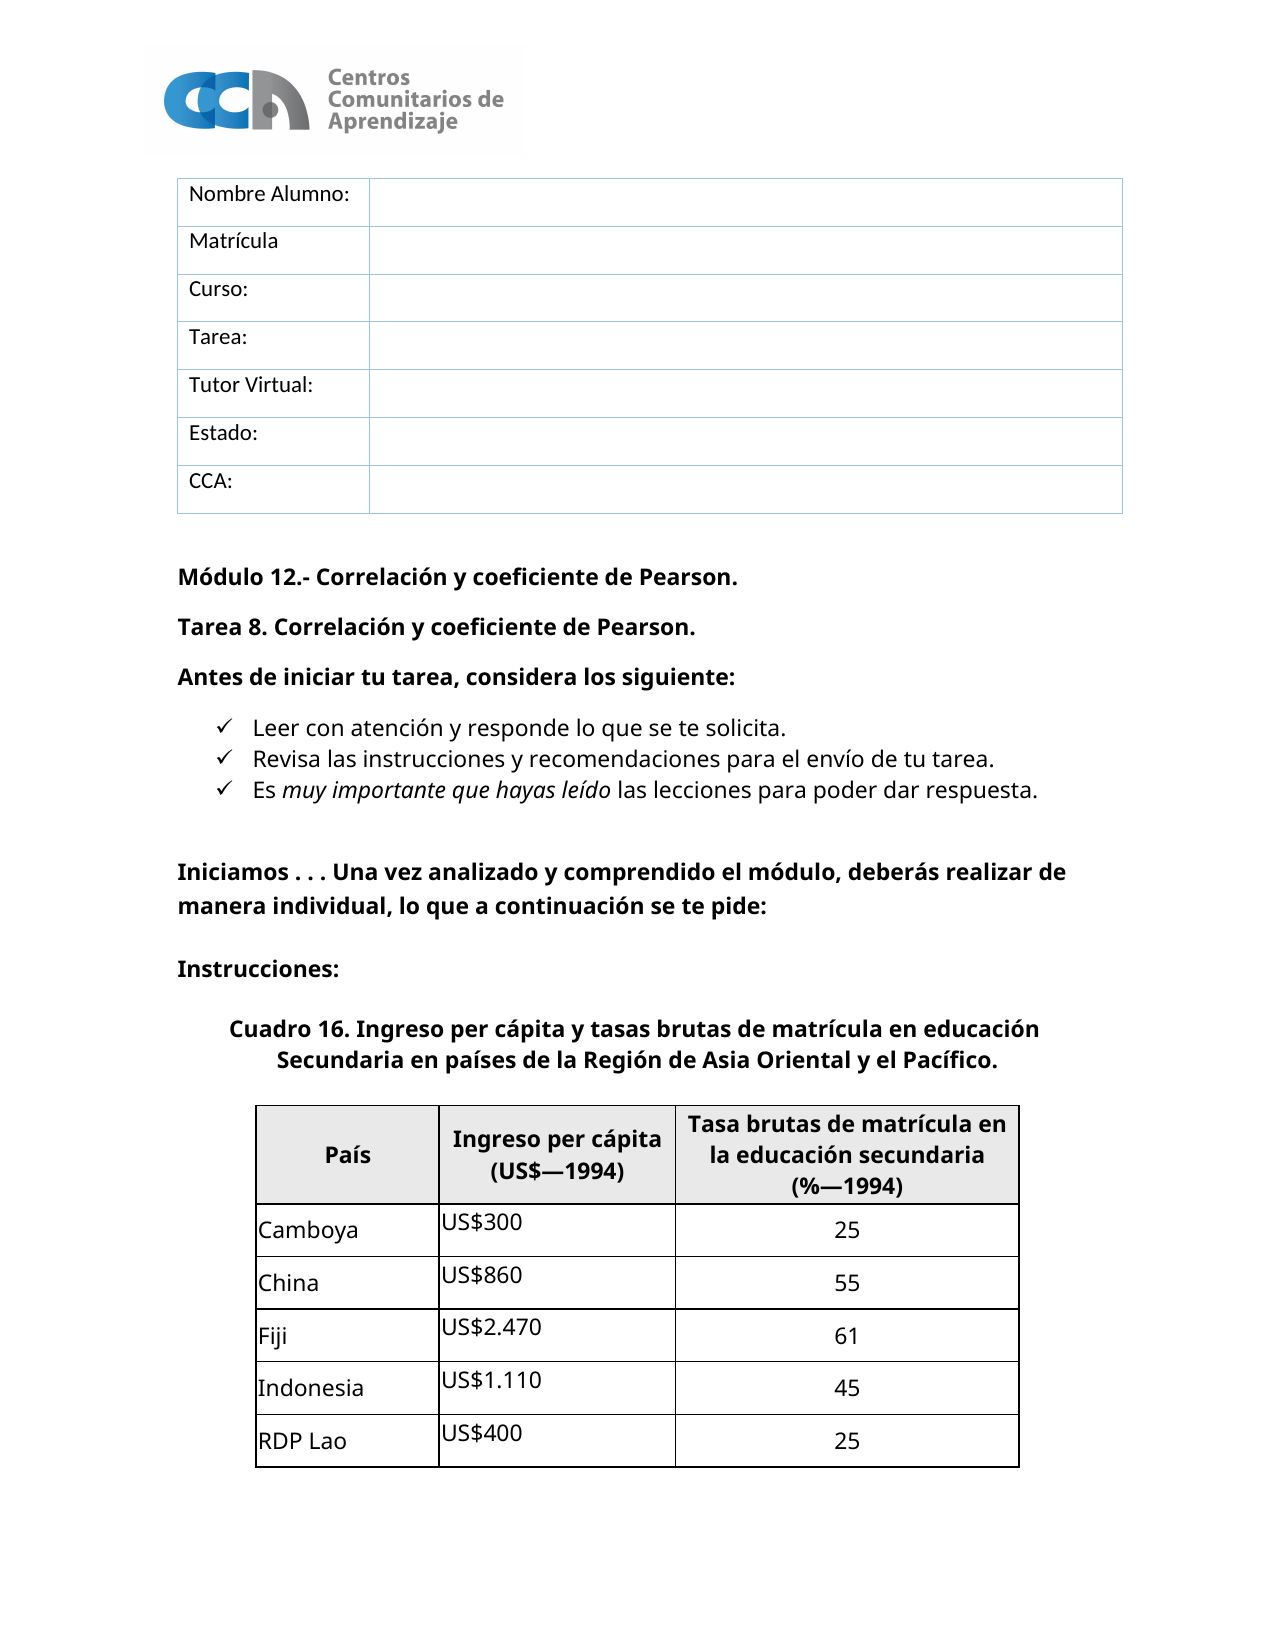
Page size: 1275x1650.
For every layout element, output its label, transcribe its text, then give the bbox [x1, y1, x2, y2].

table_header [370, 179, 1122, 226]
list Es muy importante que hayas leído las lecciones para poder dar respuesta. [215, 774, 1098, 805]
table_header País [257, 1106, 438, 1203]
text Tarea 8. Correlación y coeficiente de Pearson. [177, 611, 1098, 642]
table_cell Indonesia [257, 1362, 438, 1413]
table_cell Estado: [178, 418, 369, 465]
table_header Ingreso per cápita (US$—1994) [440, 1106, 675, 1203]
table_cell Tutor Virtual: [178, 370, 369, 417]
table_cell CCA: [178, 466, 369, 512]
table_cell [370, 275, 1122, 321]
table_cell 25 [676, 1415, 1018, 1466]
table_cell 55 [676, 1257, 1018, 1308]
list Revisa las instrucciones y recomendaciones para el envío de tu tarea. [215, 743, 1098, 774]
table_cell RDP Lao [257, 1415, 438, 1466]
table_cell [370, 370, 1122, 417]
table_cell Camboya [257, 1205, 438, 1256]
table_cell US$300 [440, 1205, 675, 1256]
table_cell China [257, 1257, 438, 1308]
table_cell US$2.470 [440, 1310, 675, 1361]
table_cell Curso: [178, 275, 369, 321]
table_cell US$860 [440, 1257, 675, 1308]
table_cell Fiji [257, 1310, 438, 1361]
text Iniciamos . . . Una vez analizado y comprendido el módulo, deberás realizar de manera individual, lo que a continuación se te pide: [177, 856, 1098, 921]
table_cell 25 [676, 1205, 1018, 1256]
text Cuadro 16. Ingreso per cápita y tasas brutas de matrícula en educación Secundaria en países de la Región de Asia Oriental y el Pacífico. [177, 1013, 1098, 1075]
table_header Nombre Alumno: [178, 179, 369, 226]
table_cell [370, 322, 1122, 369]
table_cell US$400 [440, 1415, 675, 1466]
text Antes de iniciar tu tarea, considera los siguiente: [177, 661, 1098, 692]
text Instrucciones: [177, 952, 1098, 984]
table_cell [370, 418, 1122, 465]
list Leer con atención y responde lo que se te solicita. [215, 712, 1098, 743]
table_cell Tarea: [178, 322, 369, 369]
table_cell [370, 466, 1122, 512]
table_header Tasa brutas de matrícula en la educación secundaria (%—1994) [676, 1106, 1018, 1203]
table_cell 45 [676, 1362, 1018, 1413]
table_cell Matrícula [178, 227, 369, 273]
table_cell [370, 227, 1122, 273]
picture [144, 44, 526, 158]
table_cell US$1.110 [440, 1362, 675, 1413]
text Módulo 12.- Correlación y coeficiente de Pearson. [177, 560, 1098, 592]
table_cell 61 [676, 1310, 1018, 1361]
